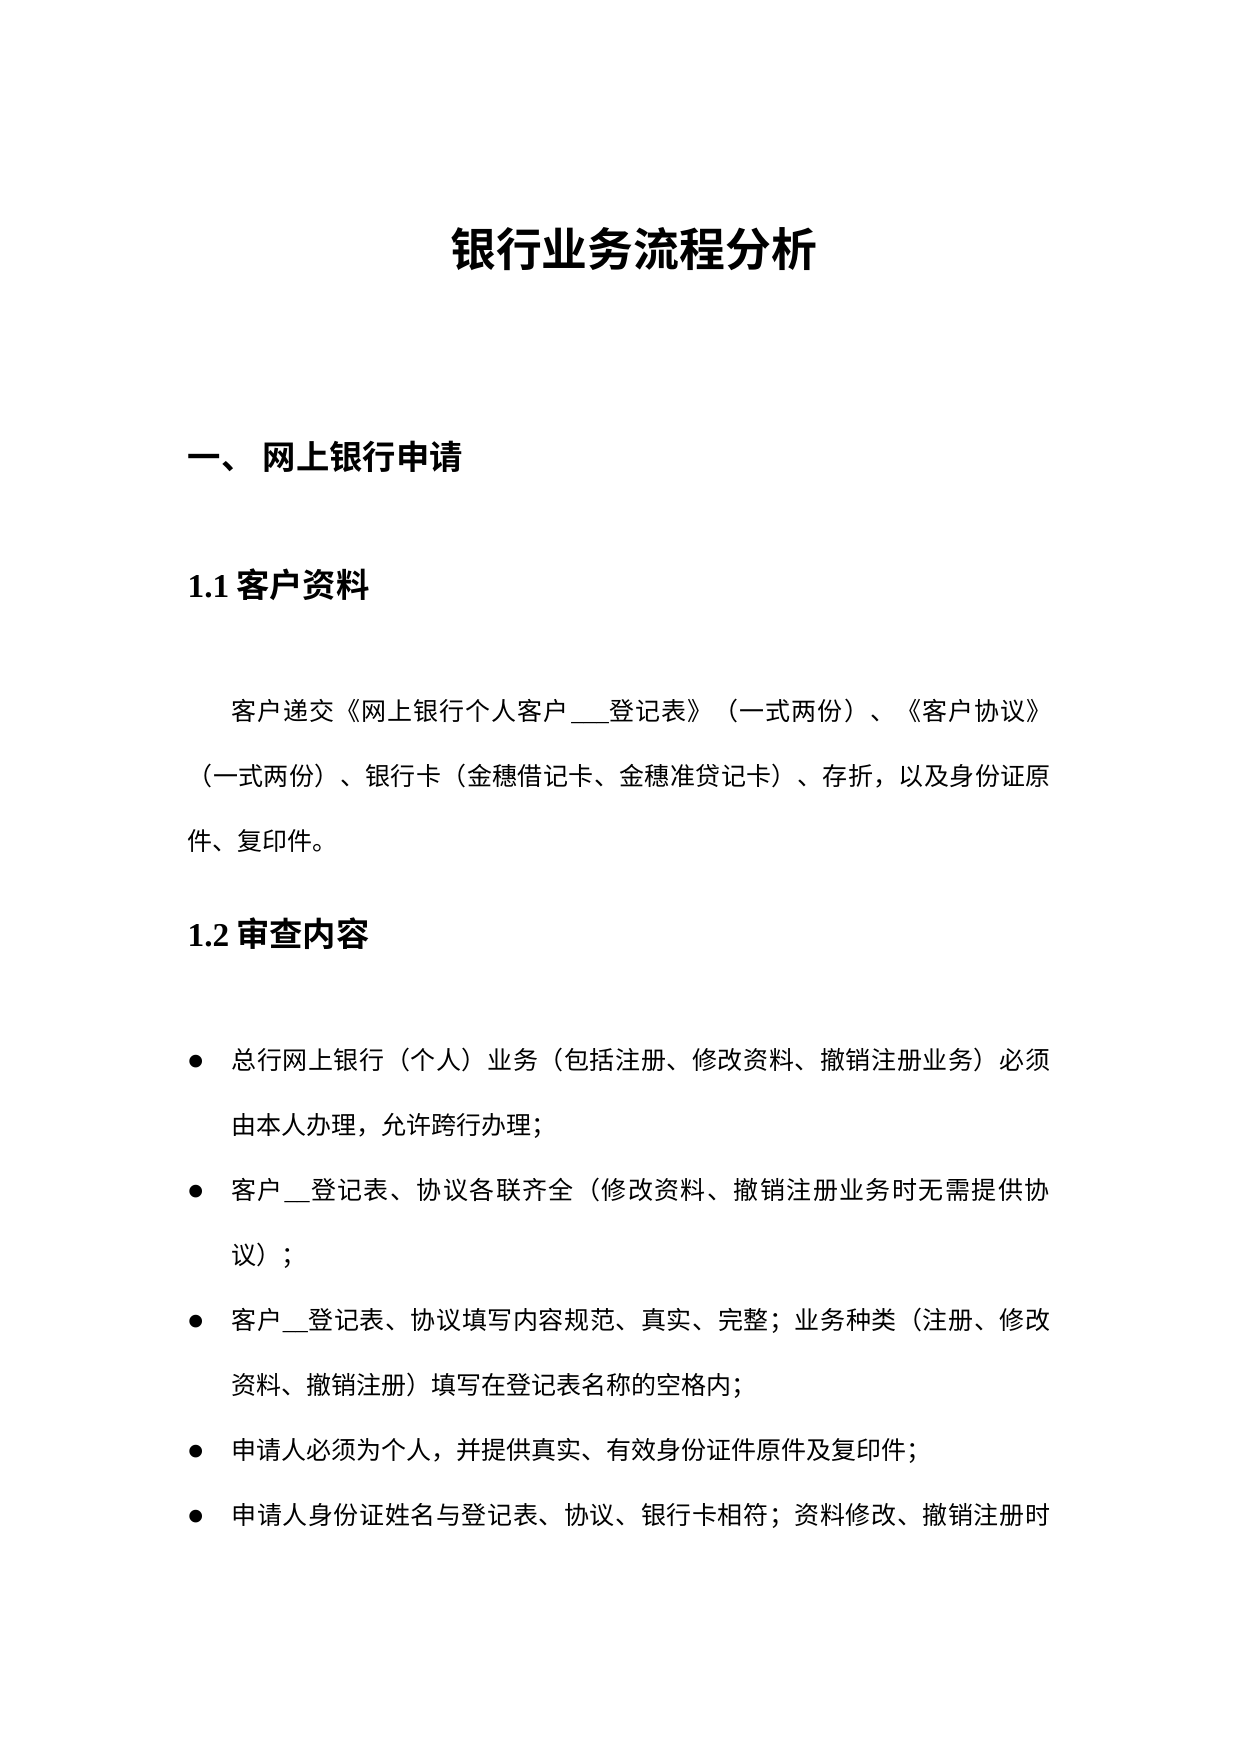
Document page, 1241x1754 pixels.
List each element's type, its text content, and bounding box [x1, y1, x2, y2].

subtitle 银行业务流程分析 [187, 197, 1053, 295]
subtitle 网上银行申请 [187, 423, 1053, 488]
subtitle 1.2审查内容 [187, 899, 1053, 964]
list 总行网上银行（个人）业务（包括注册、修改资料、撤销注册业务）必须由本人办理，允许跨行办理； [187, 1026, 1053, 1156]
list 申请人必须为个人，并提供真实、有效身份证件原件及复印件； [187, 1416, 1053, 1481]
list 客户__登记表、协议各联齐全（修改资料、撤销注册业务时无需提供协议）； [187, 1156, 1053, 1286]
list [187, 1481, 1053, 1546]
text 客户递交《网上银行个人客户___登记表》（一式两份）、《客户协议》（一式两份）、银行卡（金穗借记卡、金穗准贷记卡）、存折，以及身份证原件、复印件。 [187, 677, 1053, 872]
subtitle 1.1客户资料 [187, 550, 1053, 615]
list 客户__登记表、协议填写内容规范、真实、完整；业务种类（注册、修改资料、撤销注册）填写在登记表名称的空格内； [187, 1286, 1053, 1416]
